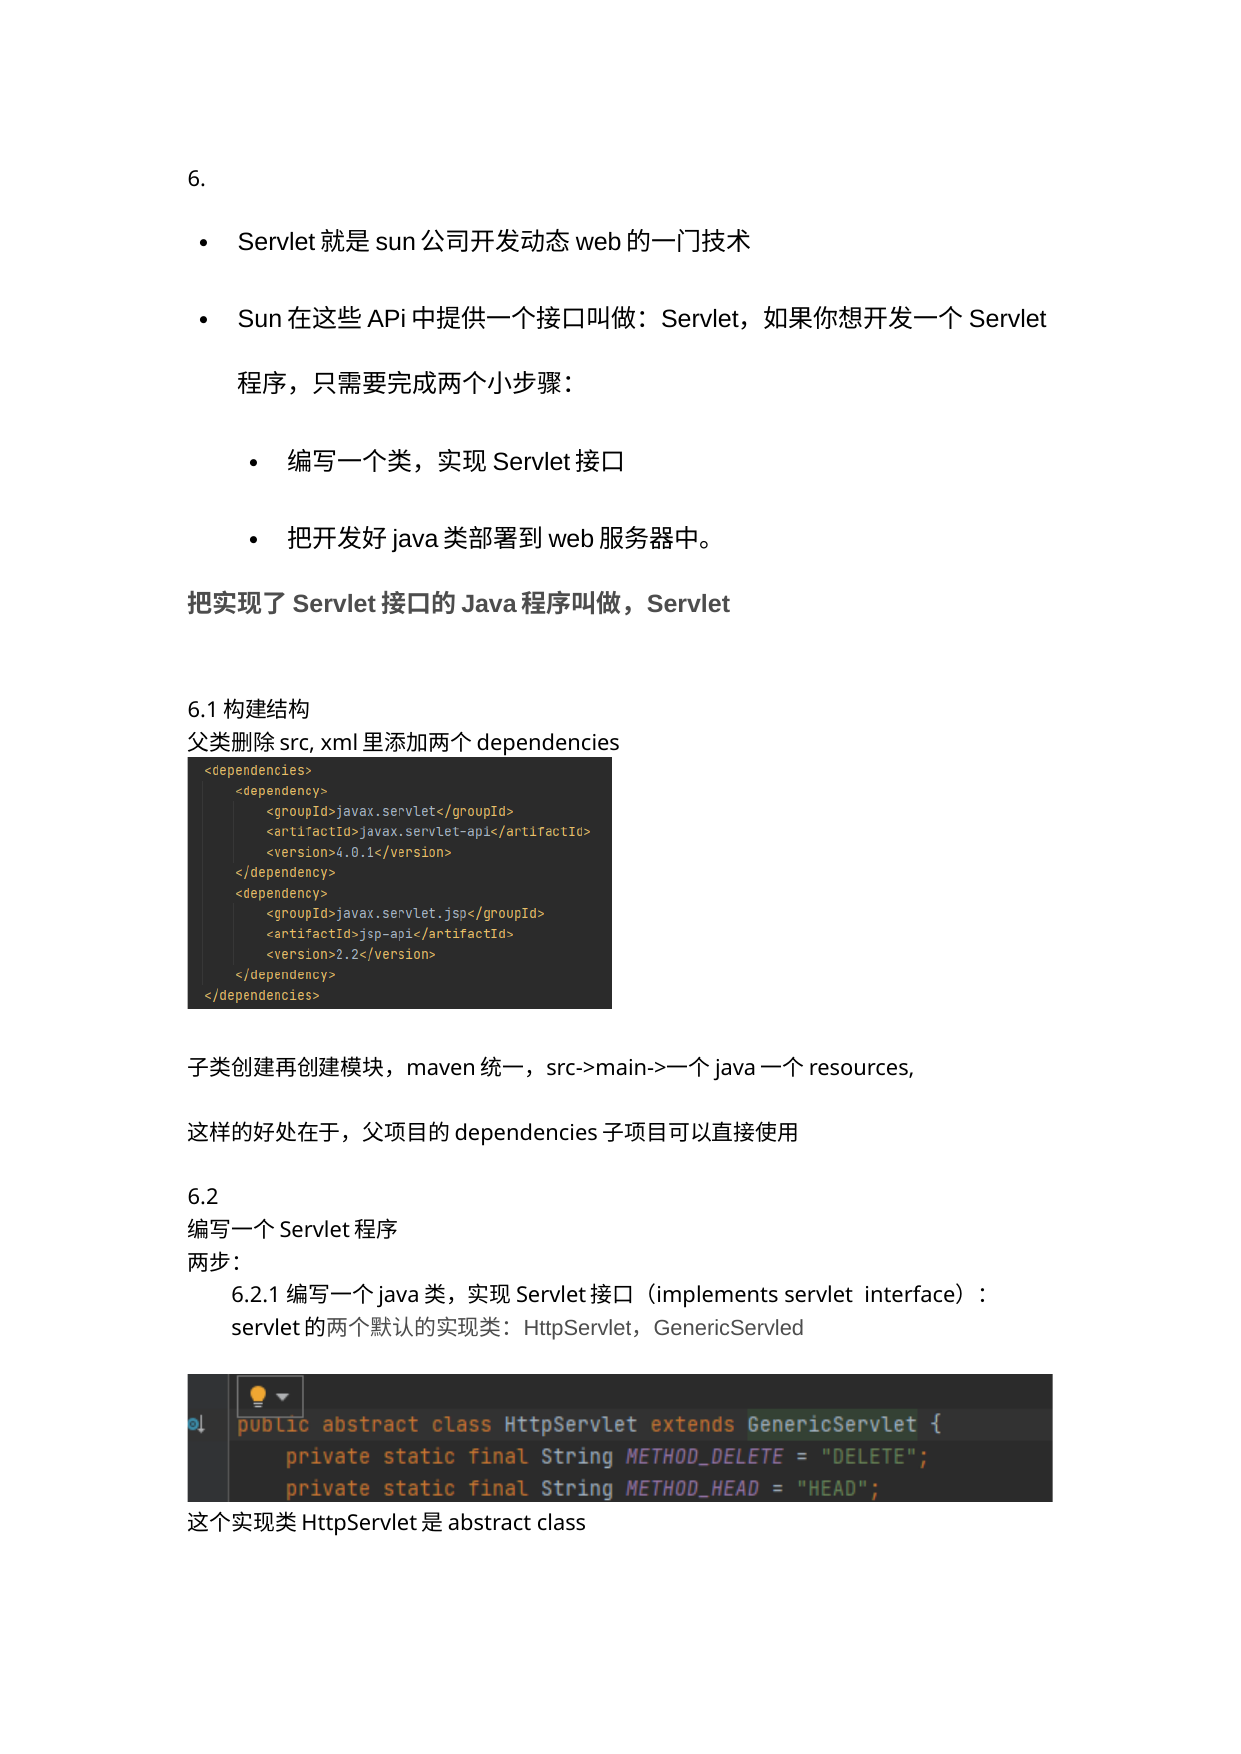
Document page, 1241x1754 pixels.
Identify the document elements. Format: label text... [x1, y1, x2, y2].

list Sun在这些APi中提供一个接口叫做：Servlet，如果你想开发一个Servlet程序，只需要完成两个小步骤： [200, 284, 1053, 414]
text 父类删除src, xml里添加两个dependencies [187, 724, 1053, 757]
list 编写一个类，实现Servlet接口 [250, 427, 1053, 492]
text 6.2.1 编写一个java类，实现Servlet接口（implements servlet interface）： [187, 1277, 1053, 1309]
text 6.2 [187, 1179, 1053, 1212]
picture [187, 1374, 1053, 1502]
text 6.1构建结构 [187, 692, 1053, 724]
text 两步： [187, 1244, 1053, 1277]
list Servlet就是sun公司开发动态web的一门技术 [200, 207, 1053, 272]
text 把实现了Servlet接口的Java程序叫做，Servlet [187, 569, 1053, 634]
text 子类创建再创建模块，maven统一，src->main->一个java一个resources, [187, 1049, 1053, 1082]
text 这个实现类HttpServlet是abstract class [187, 1504, 1053, 1537]
picture [187, 757, 612, 1009]
text 编写一个Servlet程序 [187, 1212, 1053, 1244]
text 这样的好处在于，父项目的dependencies子项目可以直接使用 [187, 1114, 1053, 1147]
list 把开发好java类部署到web服务器中。 [250, 504, 1053, 569]
text 6. [187, 162, 1053, 194]
text servlet的两个默认的实现类：HttpServlet，GenericServled [187, 1309, 1053, 1342]
